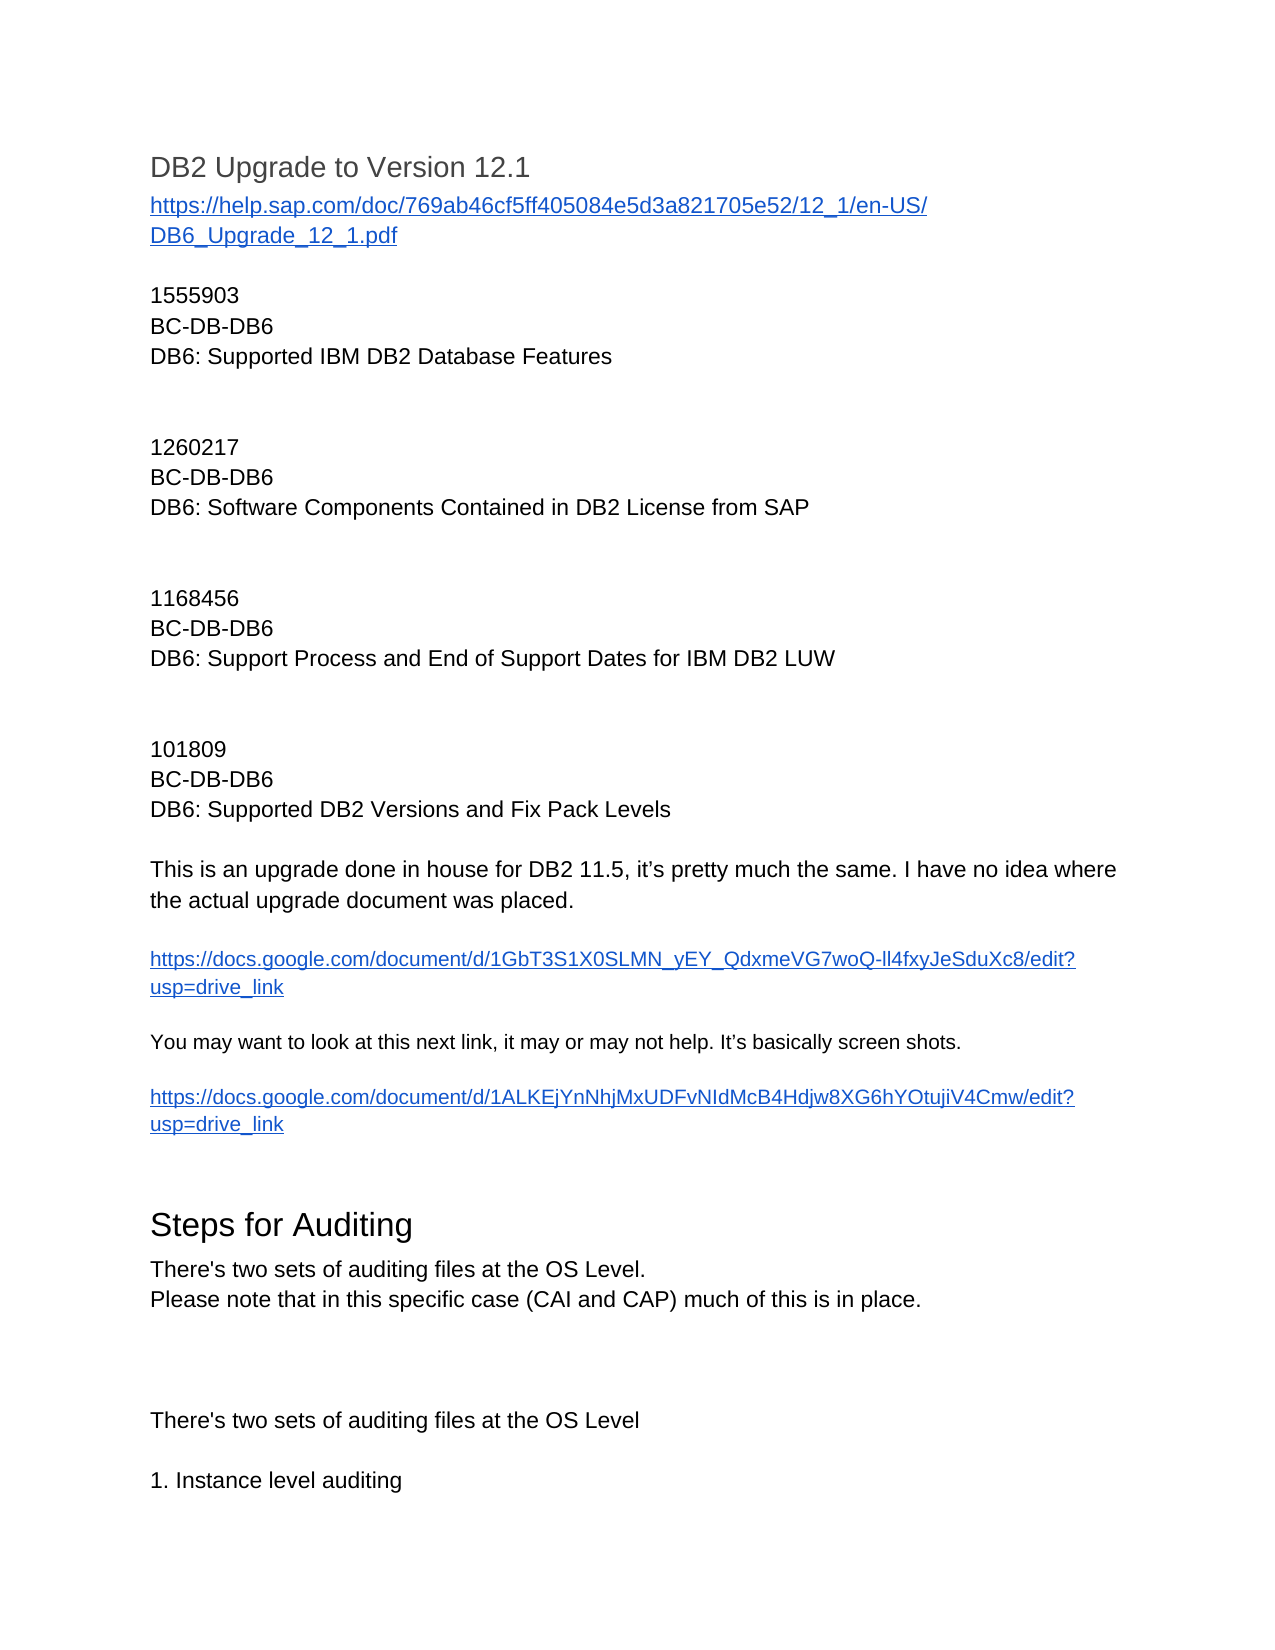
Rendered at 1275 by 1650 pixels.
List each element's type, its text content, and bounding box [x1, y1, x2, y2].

text There's two sets of auditing files at the OS Level [150, 1407, 1125, 1433]
subtitle Steps for Auditing [150, 1204, 1125, 1243]
text BC-DB-DB6 [150, 615, 1125, 641]
text BC-DB-DB6 [150, 313, 1125, 339]
text BC-DB-DB6 [150, 464, 1125, 490]
text 1168456 [150, 584, 1125, 611]
text Please note that in this specific case (CAI and CAP) much of this is in place. [150, 1286, 1125, 1312]
subtitle DB2 Upgrade to Version 12.1 [150, 150, 1125, 183]
text 1. Instance level auditing [150, 1467, 1125, 1493]
text 1260217 [150, 433, 1125, 460]
text DB6: Supported IBM DB2 Database Features [150, 343, 1125, 369]
text 1555903 [150, 282, 1125, 309]
text DB6: Support Process and End of Support Dates for IBM DB2 LUW [150, 645, 1125, 671]
text DB6: Supported DB2 Versions and Fix Pack Levels [150, 796, 1125, 822]
text https://docs.google.com/document/d/1GbT3S1X0SLMN_yEY_QdxmeVG7woQ-ll4fxyJeSduXc8/edit?usp=drive_link [150, 947, 1125, 998]
text DB6: Software Components Contained in DB2 License from SAP [150, 494, 1125, 520]
text BC-DB-DB6 [150, 766, 1125, 792]
text There's two sets of auditing files at the OS Level. [150, 1256, 1125, 1282]
text This is an upgrade done in house for DB2 11.5, it’s pretty much the same. I have no idea where the actual upgrade document was placed. [150, 856, 1125, 943]
text https://docs.google.com/document/d/1ALKEjYnNhjMxUDFvNIdMcB4Hdjw8XG6hYOtujiV4Cmw/edit?usp=drive_link [150, 1084, 1125, 1136]
text You may want to look at this next link, it may or may not help. It’s basically screen shots. [150, 1029, 1125, 1053]
text https://help.sap.com/doc/769ab46cf5ff405084e5d3a821705e52/12_1/en-US/DB6_Upgrade_12_1.pdf [150, 192, 1125, 248]
text 101809 [150, 736, 1125, 762]
